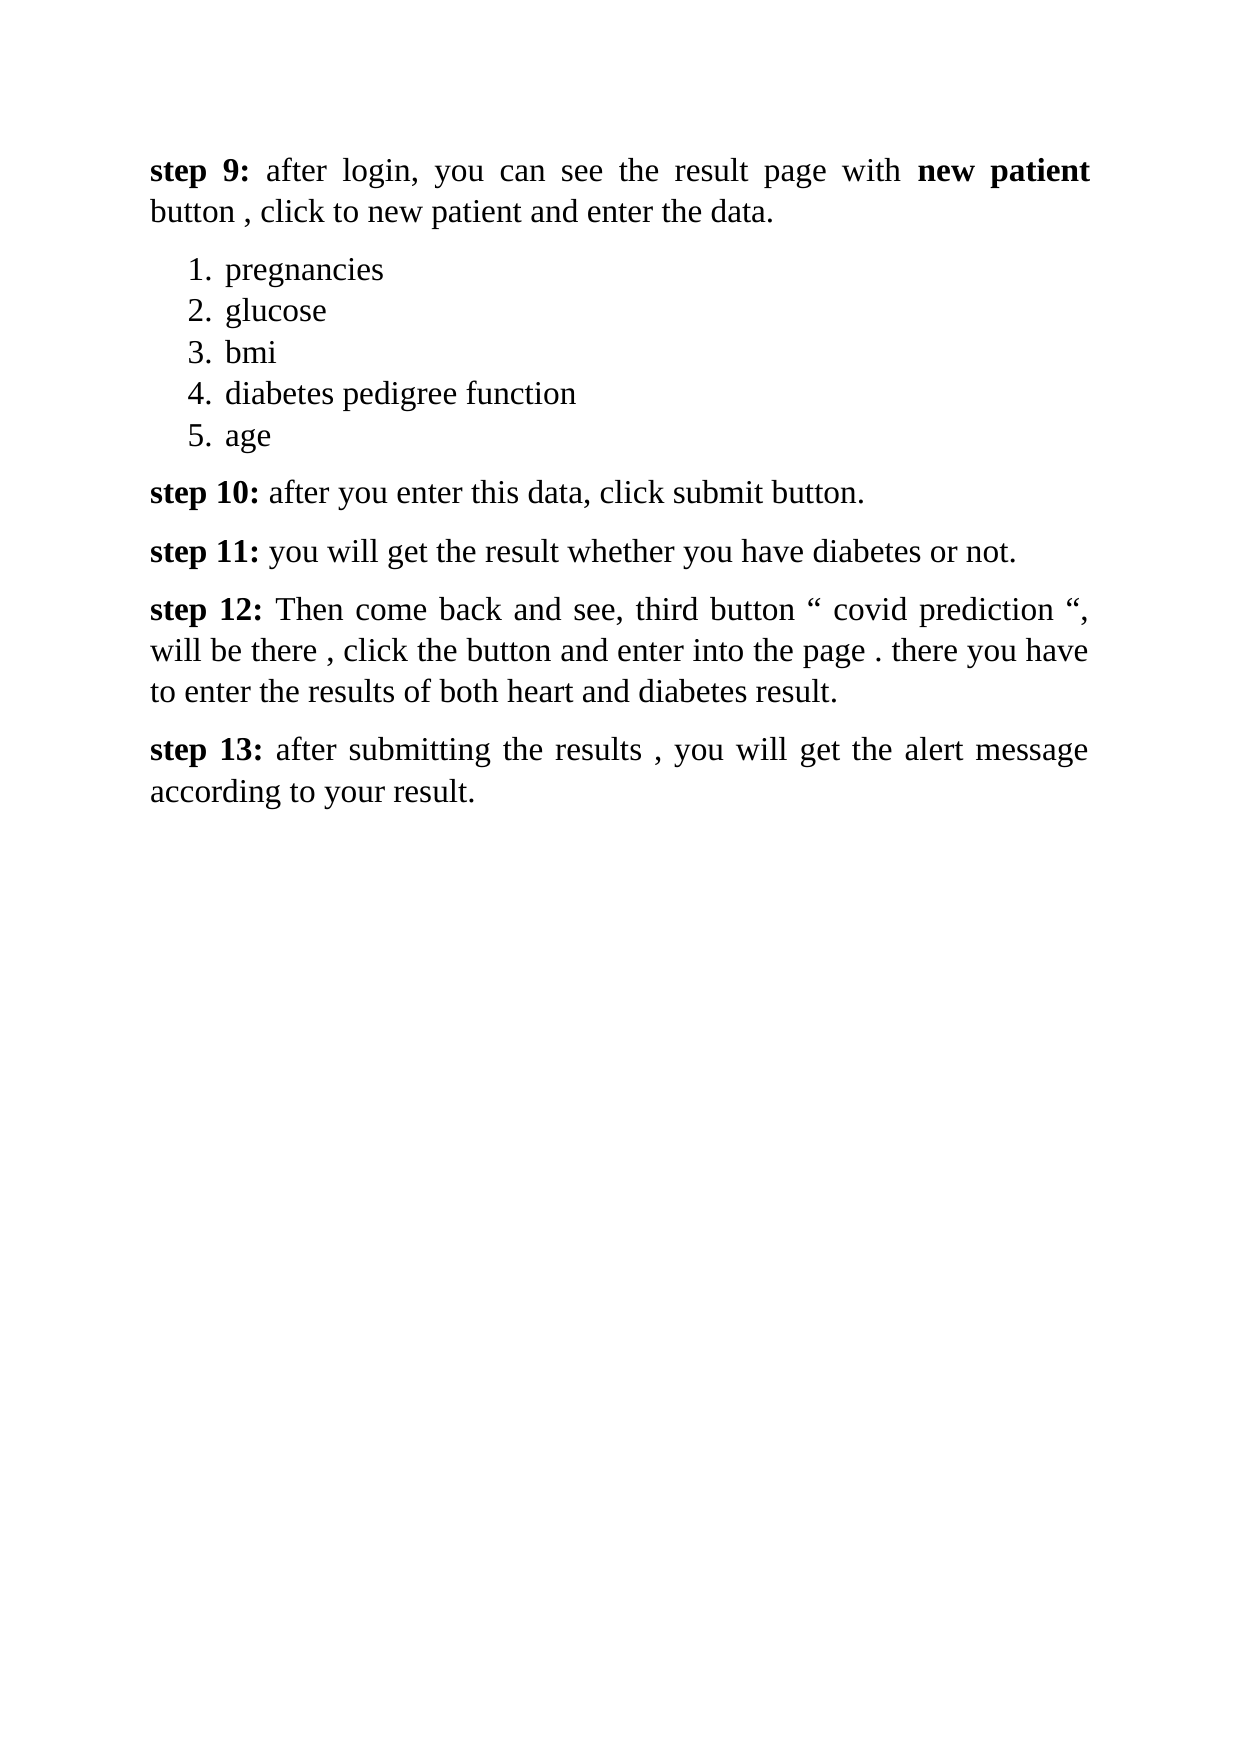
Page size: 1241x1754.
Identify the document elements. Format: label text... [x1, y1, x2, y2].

list glucose [187, 291, 1090, 329]
text step 11: you will get the result whether you have diabetes or not. [150, 531, 1090, 569]
list bmi [187, 332, 1090, 370]
text step 9: after login, you can see the result page with new patient button , click to new patient and enter the data. [150, 150, 1090, 230]
text step 13: after submitting the results , you will get the alert message according to your result. [150, 729, 1090, 809]
list diabetes pedigree function [187, 373, 1090, 412]
text step 12: Then come back and see, third button “ covid prediction “, will be there , click the button and enter into the page . there you have to enter the results of both heart and diabetes result. [150, 589, 1090, 710]
list pregnancies [187, 249, 1090, 288]
list age [187, 415, 1090, 453]
text step 10: after you enter this data, click submit button. [150, 473, 1090, 511]
